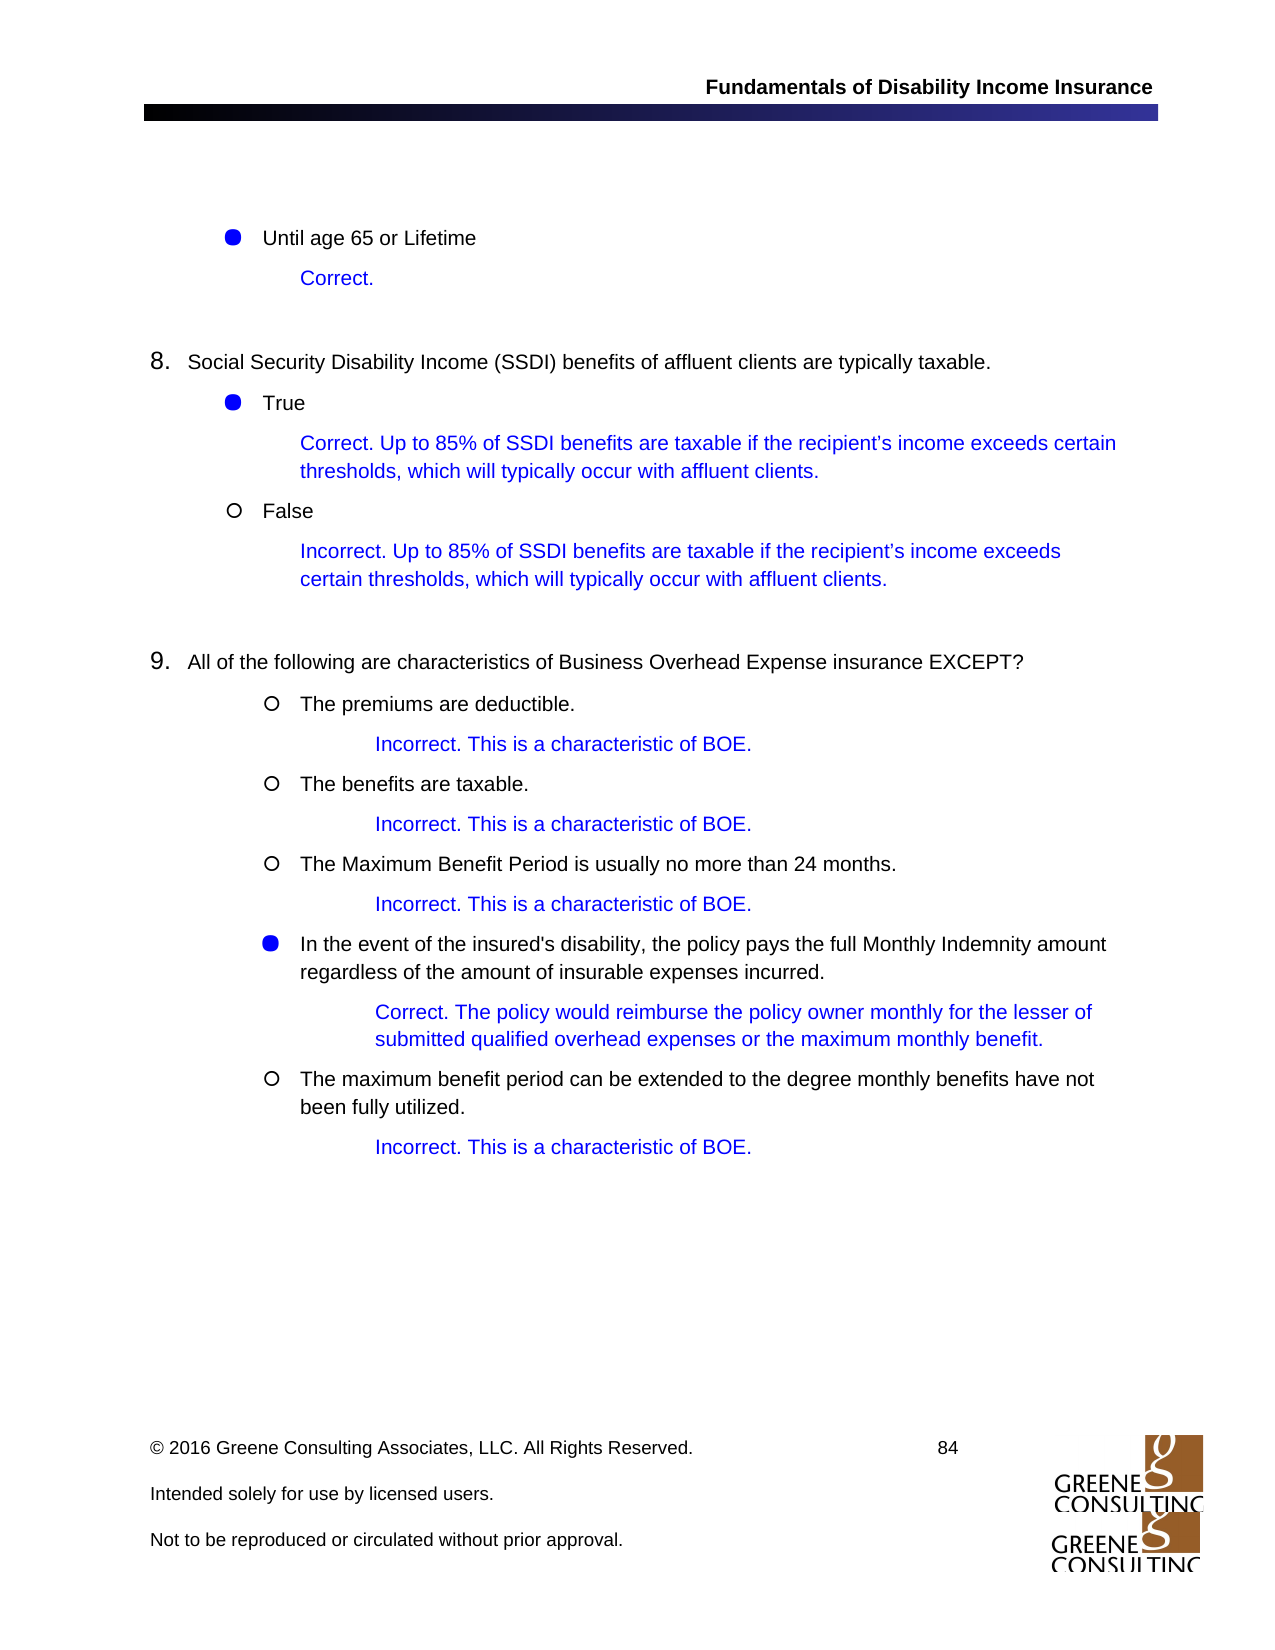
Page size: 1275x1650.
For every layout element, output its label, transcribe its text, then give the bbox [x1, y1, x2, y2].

text Incorrect. This is a characteristic of BOE. [375, 812, 1125, 836]
picture [1050, 1435, 1203, 1572]
list The premiums are deductible. [262, 692, 1125, 716]
list True [225, 391, 1125, 415]
text Incorrect. This is a characteristic of BOE. [375, 732, 1125, 756]
list The Maximum Benefit Period is usually no more than 24 months. [262, 852, 1125, 876]
text Incorrect. Up to 85% of SSDI benefits are taxable if the recipient’s income exceeds certain thresholds, which will typically occur with affluent clients. [300, 539, 1125, 590]
text Incorrect. This is a characteristic of BOE. [375, 892, 1125, 916]
list In the event of the insured's disability, the policy pays the full Monthly Indemnity amount regardless of the amount of insurable expenses incurred. [262, 932, 1125, 984]
list Until age 65 or Lifetime [225, 226, 1125, 249]
list False [225, 499, 1125, 523]
text Correct. Up to 85% of SSDI benefits are taxable if the recipient’s income exceeds certain thresholds, which will typically occur with affluent clients. [300, 431, 1125, 483]
text Incorrect. This is a characteristic of BOE. [375, 1135, 1125, 1159]
list The benefits are taxable. [262, 772, 1125, 796]
text Social Security Disability Income (SSDI) benefits of affluent clients are typically taxable. [150, 346, 1125, 374]
text Correct. [300, 266, 1125, 289]
text Correct. The policy would reimburse the policy owner monthly for the lesser of submitted qualified overhead expenses or the maximum monthly benefit. [375, 1000, 1125, 1051]
text All of the following are characteristics of Business Overhead Expense insurance EXCEPT? [150, 646, 1125, 675]
list The maximum benefit period can be extended to the degree monthly benefits have not been fully utilized. [262, 1067, 1125, 1119]
